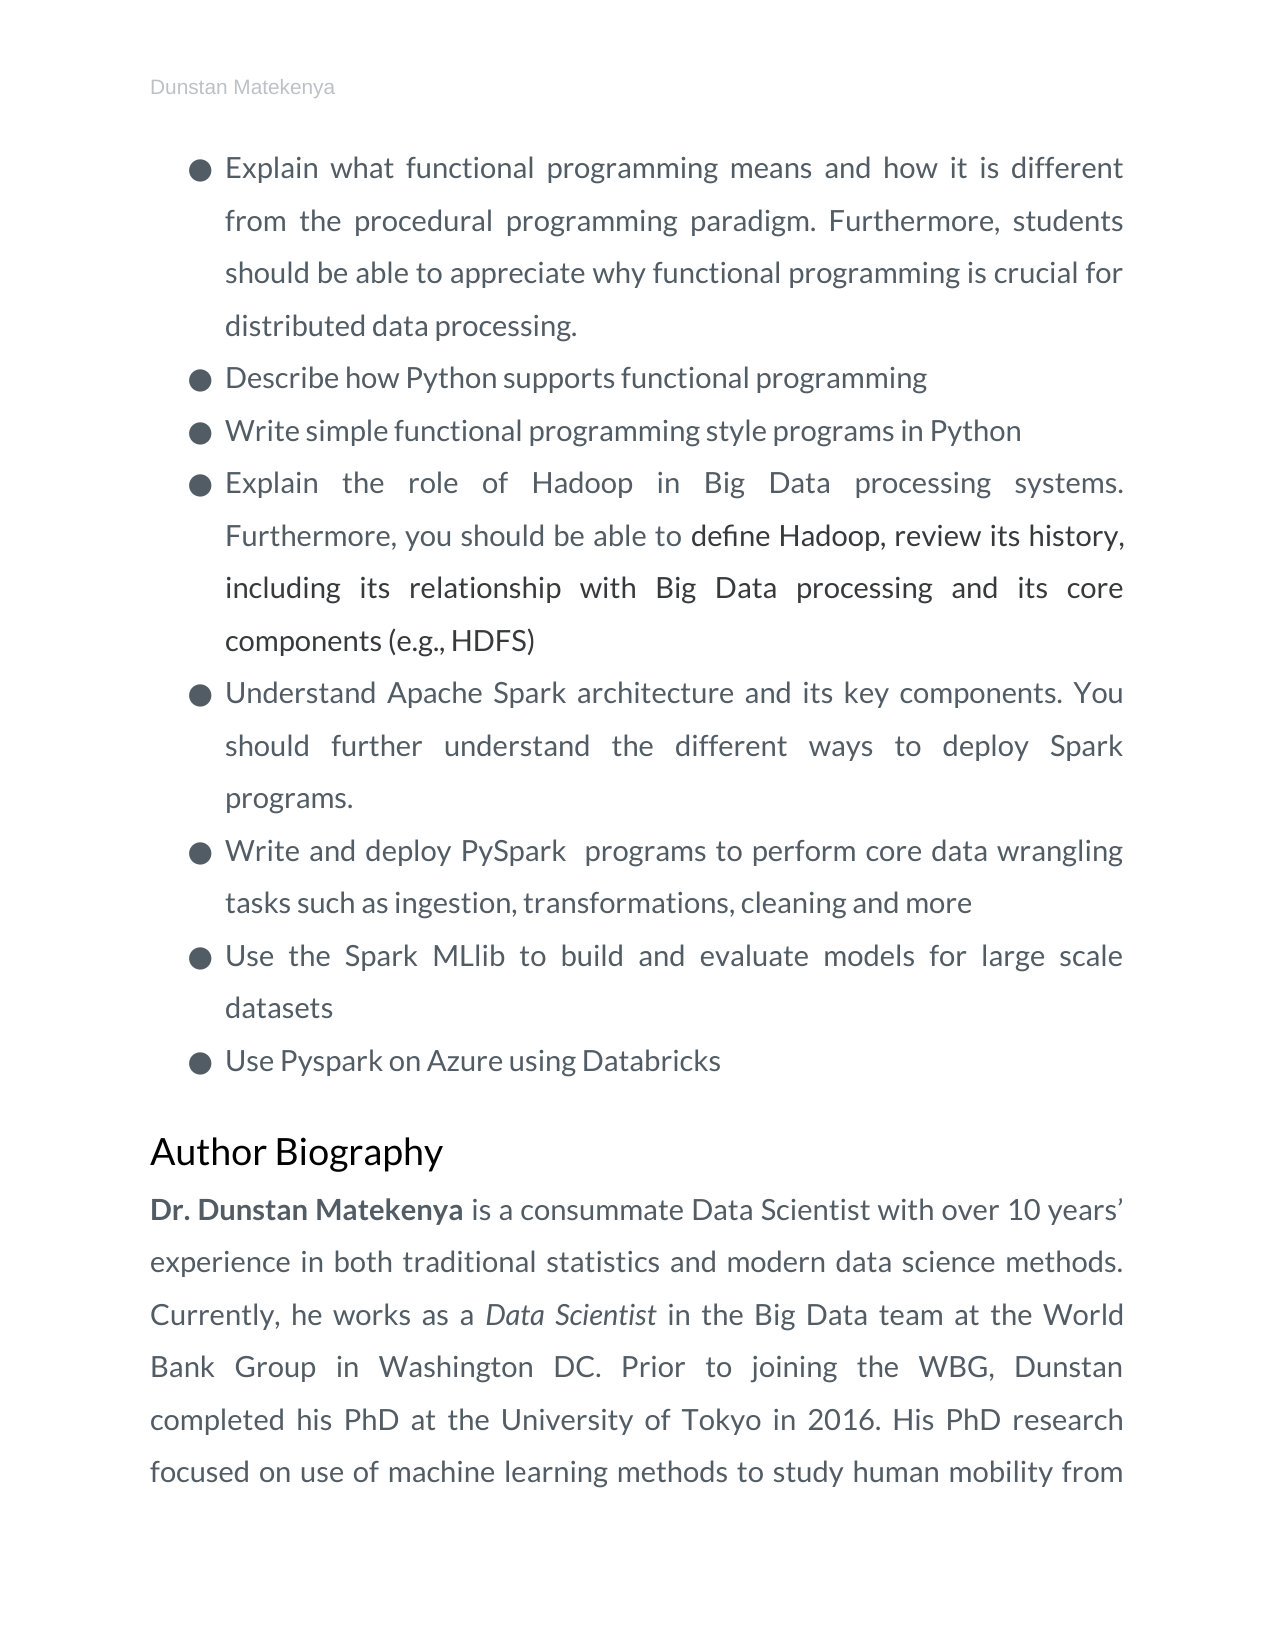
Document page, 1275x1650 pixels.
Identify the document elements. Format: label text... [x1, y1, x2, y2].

list Use Pyspark on Azure using Databricks [187, 1042, 1125, 1077]
subtitle Author Biography [150, 1128, 1125, 1173]
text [150, 1192, 1125, 1489]
list Write simple functional programming style programs in Python [187, 412, 1125, 447]
list Explain what functional programming means and how it is different from the procedural programming paradigm. Furthermore, students should be able to appreciate why functional programming is crucial for distributed data processing. [187, 150, 1125, 342]
list Write and deploy PySpark programs to perform core data wrangling tasks such as ingestion, transformations, cleaning and more [187, 832, 1125, 920]
list Understand Apache Spark architecture and its key components. You should further understand the different ways to deploy Spark programs. [187, 675, 1125, 815]
list Use the Spark MLlib to build and evaluate models for large scale datasets [187, 937, 1125, 1025]
list Explain the role of Hadoop in Big Data processing systems. Furthermore, you should be able to define Hadoop, review its history, including its relationship with Big Data processing and its core components (e.g., HDFS) [187, 465, 1125, 657]
list Describe how Python supports functional programming [187, 360, 1125, 395]
